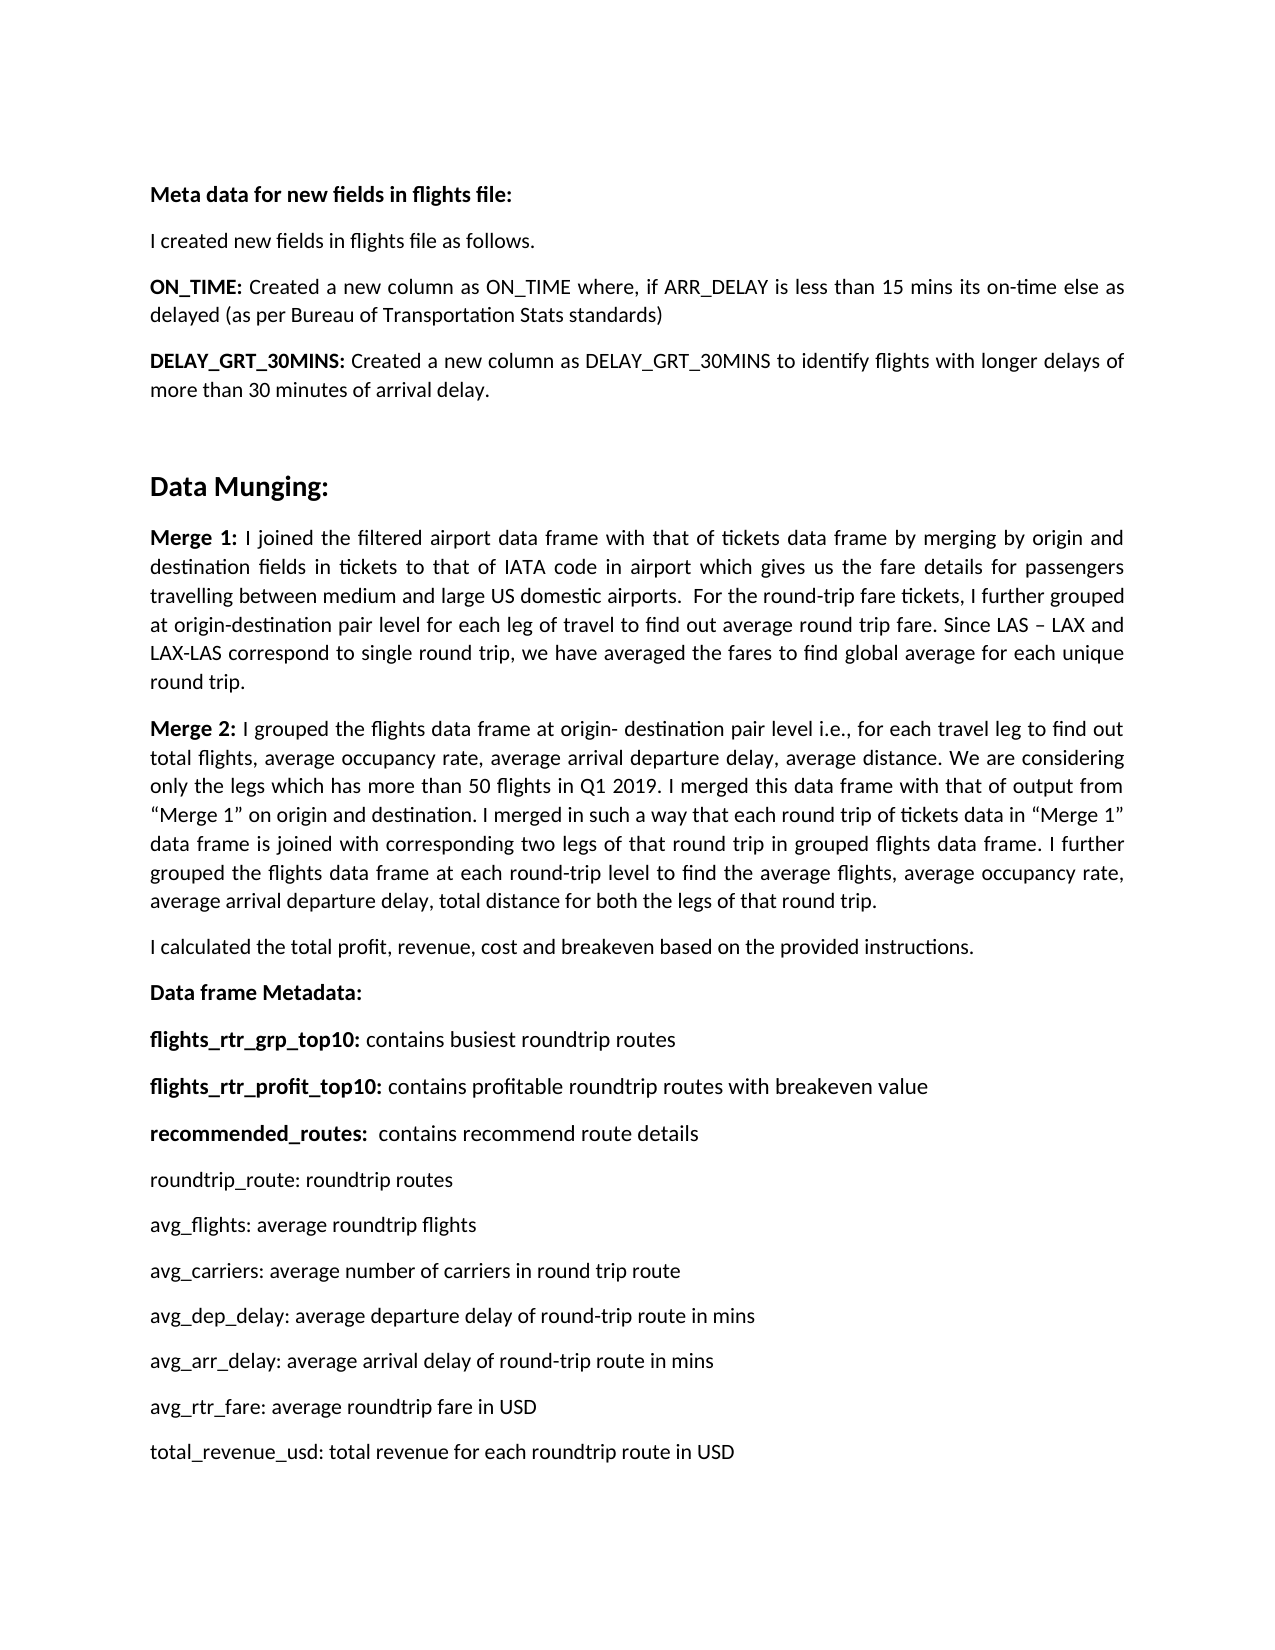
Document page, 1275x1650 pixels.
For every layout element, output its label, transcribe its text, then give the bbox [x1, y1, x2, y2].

text I calculated the total profit, revenue, cost and breakeven based on the provided instructions. [150, 933, 1125, 960]
text avg_flights: average roundtrip flights [150, 1211, 1125, 1238]
text total_revenue_usd: total revenue for each roundtrip route in USD [150, 1438, 1125, 1465]
text I created new fields in flights file as follows. [150, 227, 1125, 254]
text Merge 1: I joined the filtered airport data frame with that of tickets data frame by merging by origin and destination fields in tickets to that of IATA code in airport which gives us the fare details for passengers travelling between medium and large US domestic airports. For the round-trip fare tickets, I further grouped at origin-destination pair level for each leg of travel to find out average round trip fare. Since LAS – LAX and LAX-LAS correspond to single round trip, we have averaged the fares to find global average for each unique round trip. [150, 523, 1125, 695]
text avg_dep_delay: average departure delay of round-trip route in mins [150, 1302, 1125, 1329]
text DELAY_GRT_30MINS: Created a new column as DELAY_GRT_30MINS to identify flights with longer delays of more than 30 minutes of arrival delay. [150, 347, 1125, 402]
text recommended_routes: contains recommend route details [150, 1119, 1125, 1147]
text avg_carriers: average number of carriers in round trip route [150, 1257, 1125, 1283]
text flights_rtr_profit_top10: contains profitable roundtrip routes with breakeven value [150, 1072, 1125, 1100]
text Meta data for new fields in flights file: [150, 181, 1125, 209]
text Data frame Metadata: [150, 978, 1125, 1006]
text Merge 2: I grouped the flights data frame at origin- destination pair level i.e., for each travel leg to find out total flights, average occupancy rate, average arrival departure delay, average distance. We are considering only the legs which has more than 50 flights in Q1 2019. I merged this data frame with that of output from “Merge 1” on origin and destination. I merged in such a way that each round trip of tickets data in “Merge 1” data frame is joined with corresponding two legs of that round trip in grouped flights data frame. I further grouped the flights data frame at each round-trip level to find the average flights, average occupancy rate, average arrival departure delay, total distance for both the legs of that round trip. [150, 714, 1125, 914]
text avg_arr_delay: average arrival delay of round-trip route in mins [150, 1348, 1125, 1374]
text roundtrip_route: roundtrip routes [150, 1166, 1125, 1193]
text ON_TIME: Created a new column as ON_TIME where, if ARR_DELAY is less than 15 mins its on-time else as delayed (as per Bureau of Transportation Stats standards) [150, 273, 1125, 328]
text flights_rtr_grp_top10: contains busiest roundtrip routes [150, 1025, 1125, 1053]
text Data Munging: [150, 468, 1125, 504]
text avg_rtr_fare: average roundtrip fare in USD [150, 1393, 1125, 1420]
